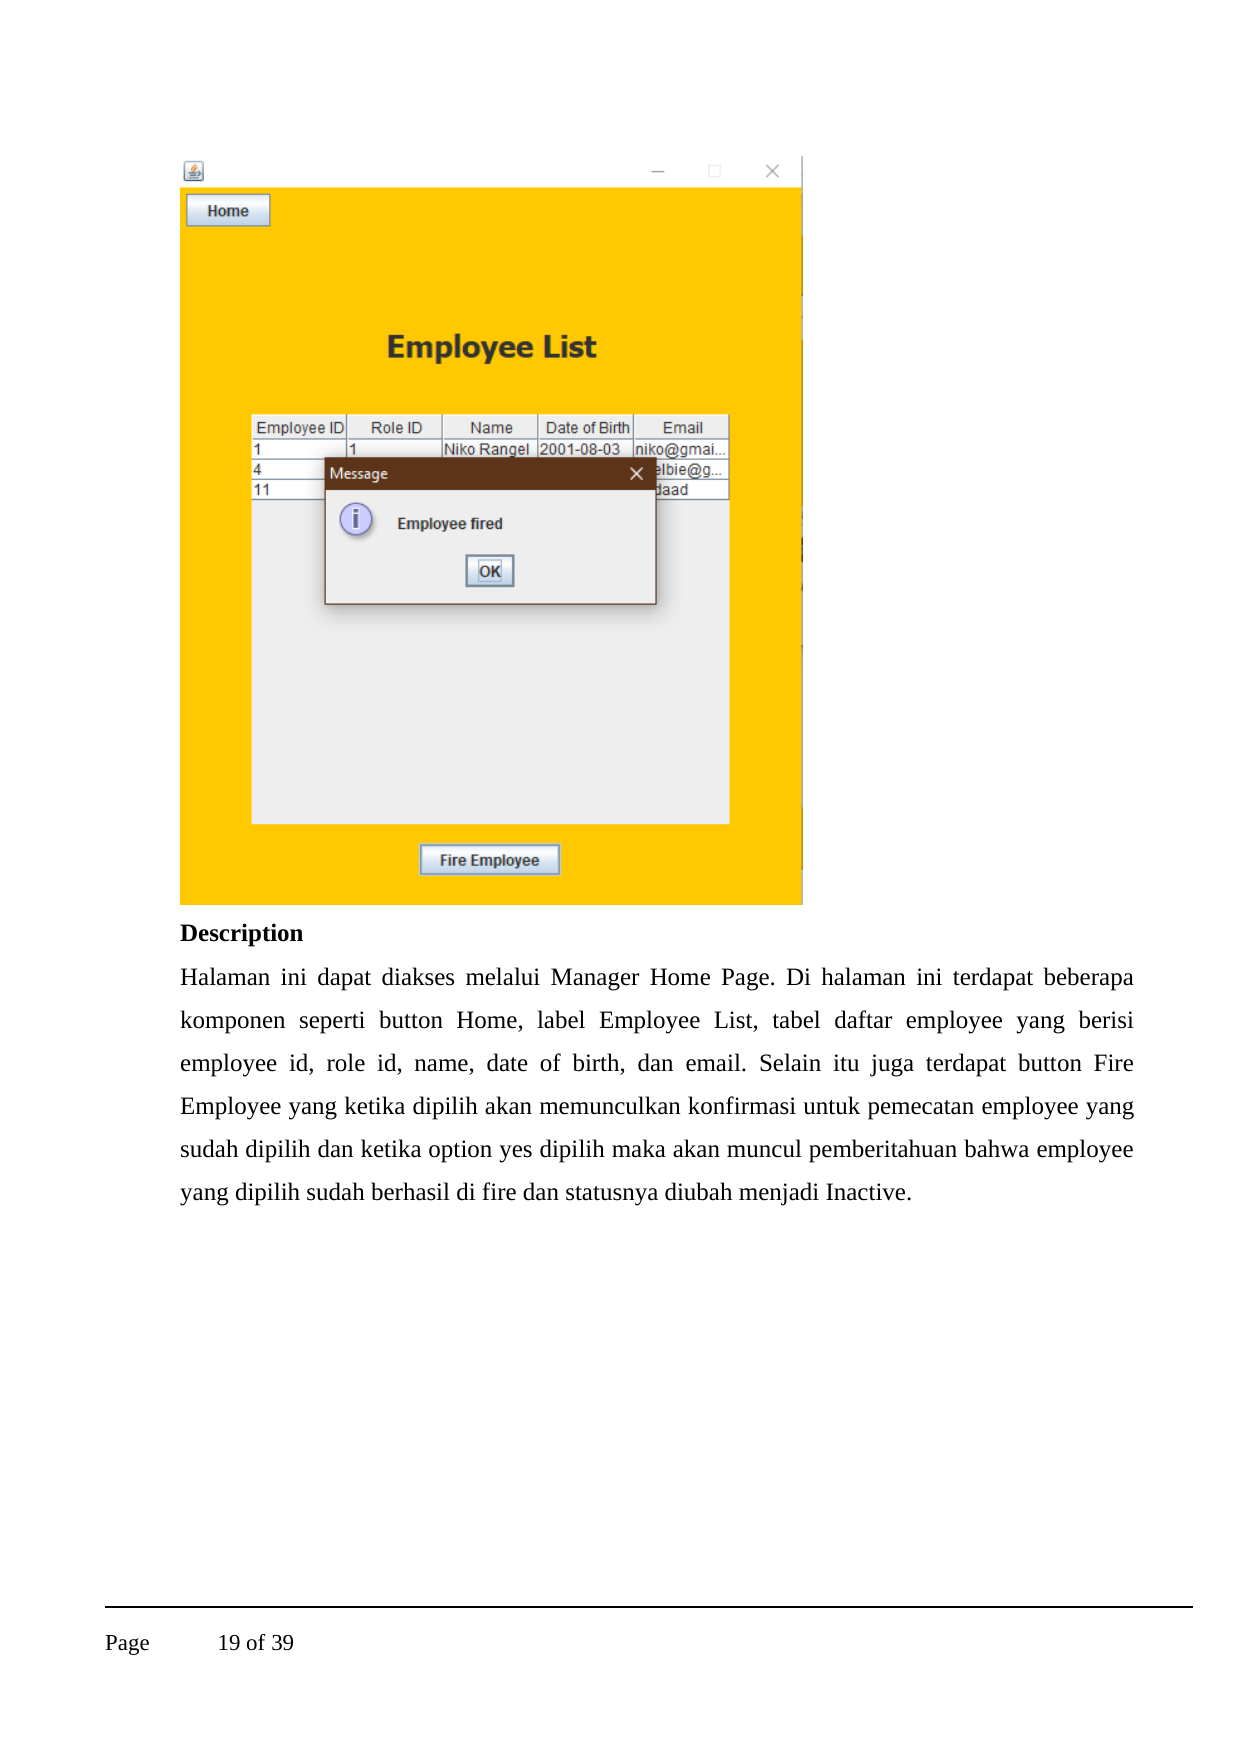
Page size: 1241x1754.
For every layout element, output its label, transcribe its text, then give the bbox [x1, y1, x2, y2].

text Halaman ini dapat diakses melalui Manager Home Page. Di halaman ini terdapat beberapa komponen seperti button Home, label Employee List, tabel daftar employee yang berisi employee id, role id, name, date of birth, dan email. Selain itu juga terdapat button Fire Employee yang ketika dipilih akan memunculkan konfirmasi untuk pemecatan employee yang sudah dipilih dan ketika option yes dipilih maka akan muncul pemberitahuan bahwa employee yang dipilih sudah berhasil di fire dan statusnya diubah menjadi Inactive. [180, 962, 1135, 1206]
text Description [180, 918, 1135, 947]
picture [180, 156, 803, 905]
